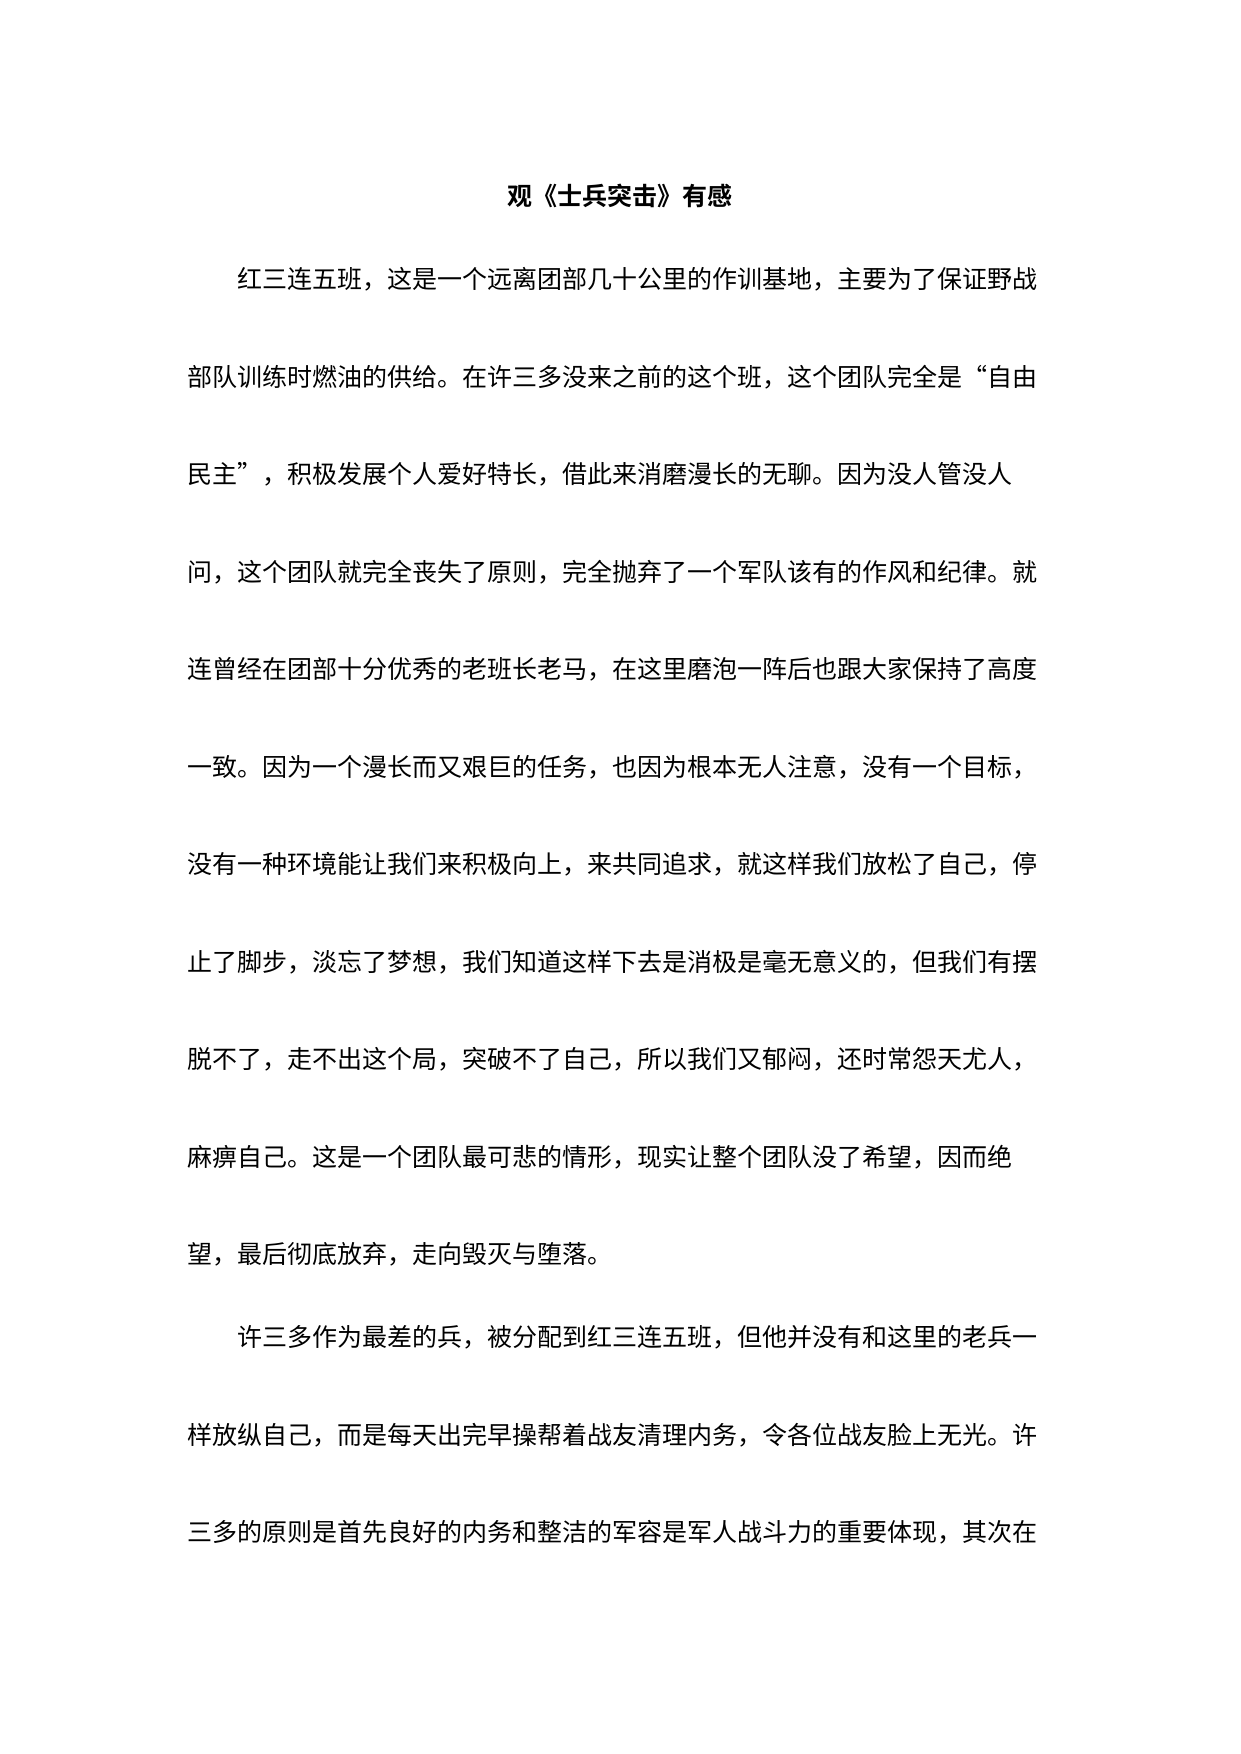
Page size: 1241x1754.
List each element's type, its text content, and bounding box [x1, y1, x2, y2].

text 红三连五班，这是一个远离团部几十公里的作训基地，主要为了保证野战部队训练时燃油的供给。在许三多没来之前的这个班，这个团队完全是“自由民主”，积极发展个人爱好特长，借此来消磨漫长的无聊。因为没人管没人问，这个团队就完全丧失了原则，完全抛弃了一个军队该有的作风和纪律。就连曾经在团部十分优秀的老班长老马，在这里磨泡一阵后也跟大家保持了高度一致。因为一个漫长而又艰巨的任务，也因为根本无人注意，没有一个目标，没有一种环境能让我们来积极向上，来共同追求，就这样我们放松了自己，停止了脚步，淡忘了梦想，我们知道这样下去是消极是毫无意义的，但我们有摆脱不了，走不出这个局，突破不了自己，所以我们又郁闷，还时常怨天尤人，麻痹自己。这是一个团队最可悲的情形，现实让整个团队没了希望，因而绝望，最后彻底放弃，走向毁灭与堕落。 [187, 245, 1053, 1285]
text 观《士兵突击》有感 [187, 162, 1053, 227]
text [187, 1303, 1053, 1563]
